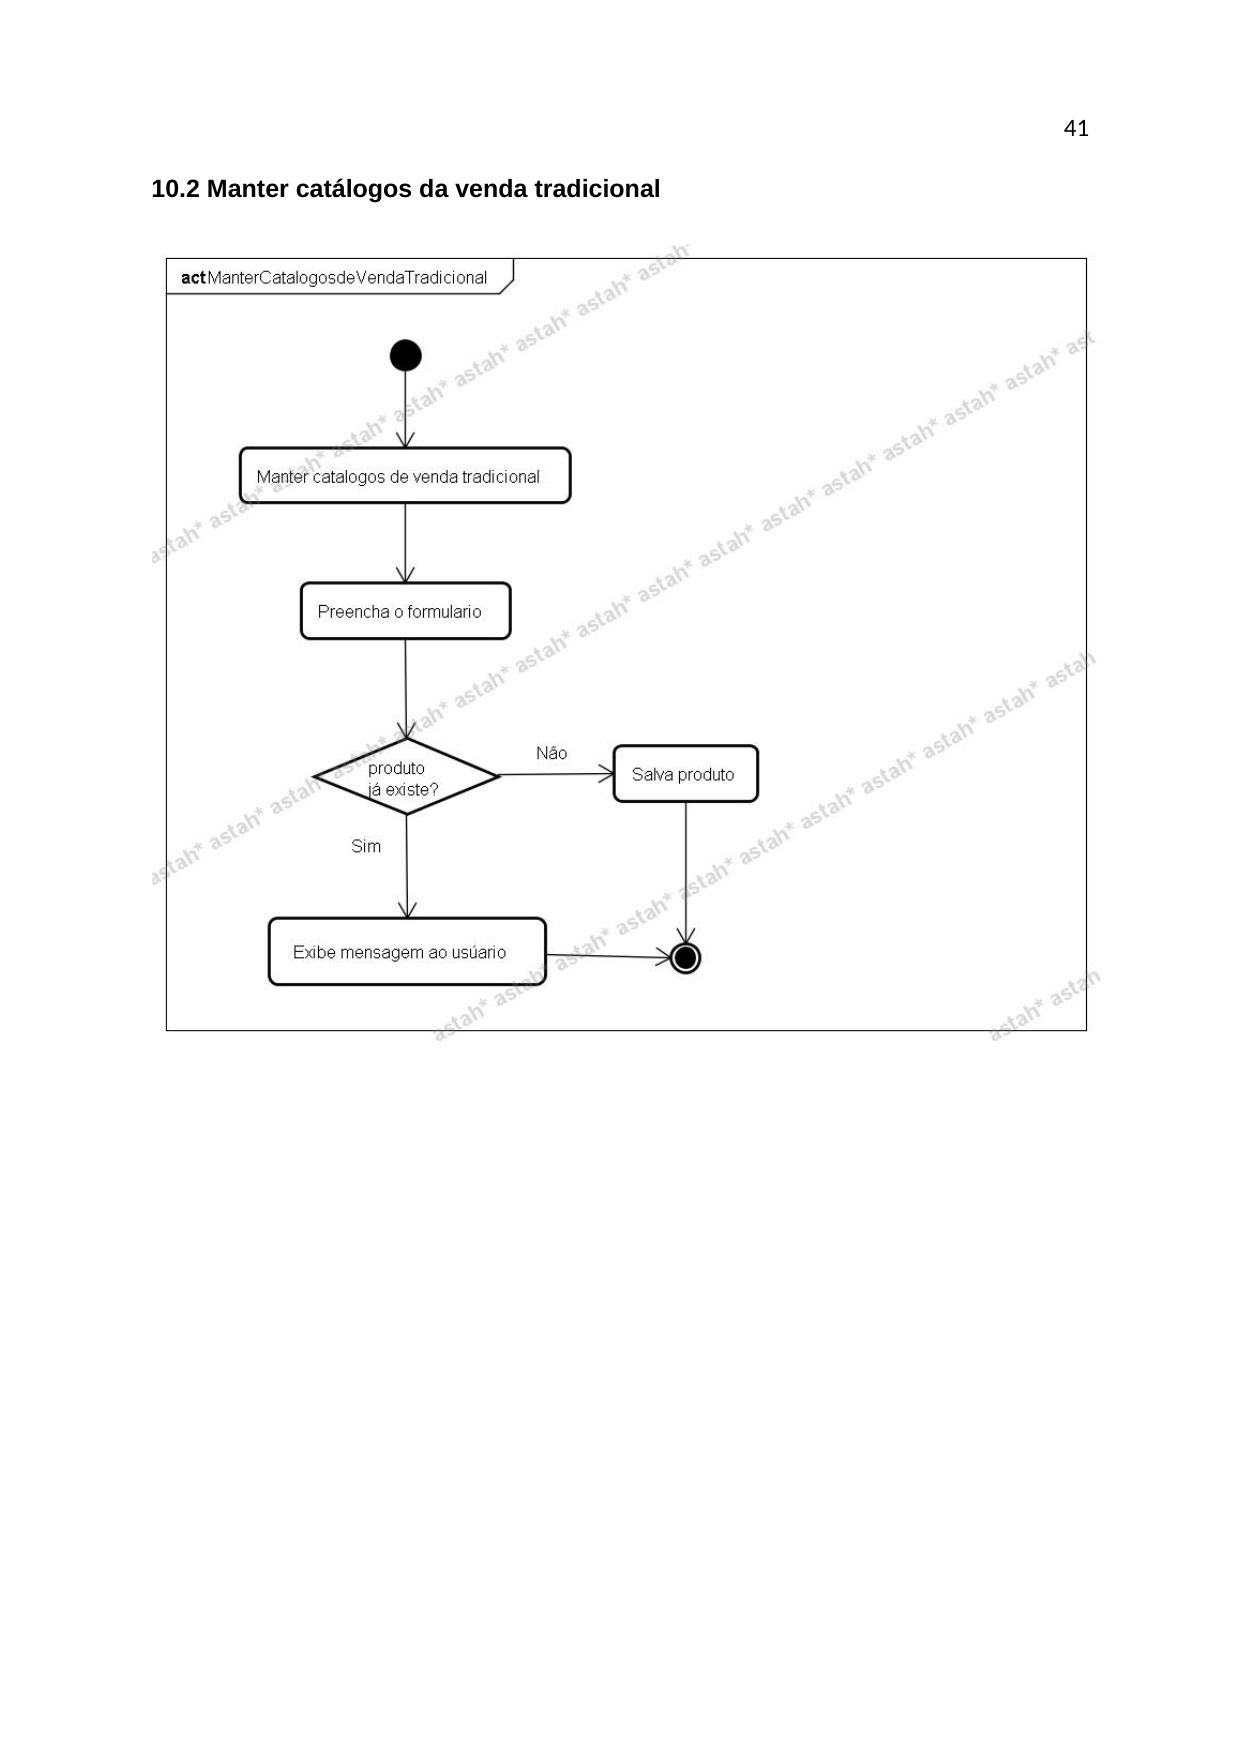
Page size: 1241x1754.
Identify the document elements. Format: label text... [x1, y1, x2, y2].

subtitle 10.2 Manter catálogos da venda tradicional [151, 174, 1089, 203]
picture [152, 244, 1100, 1043]
